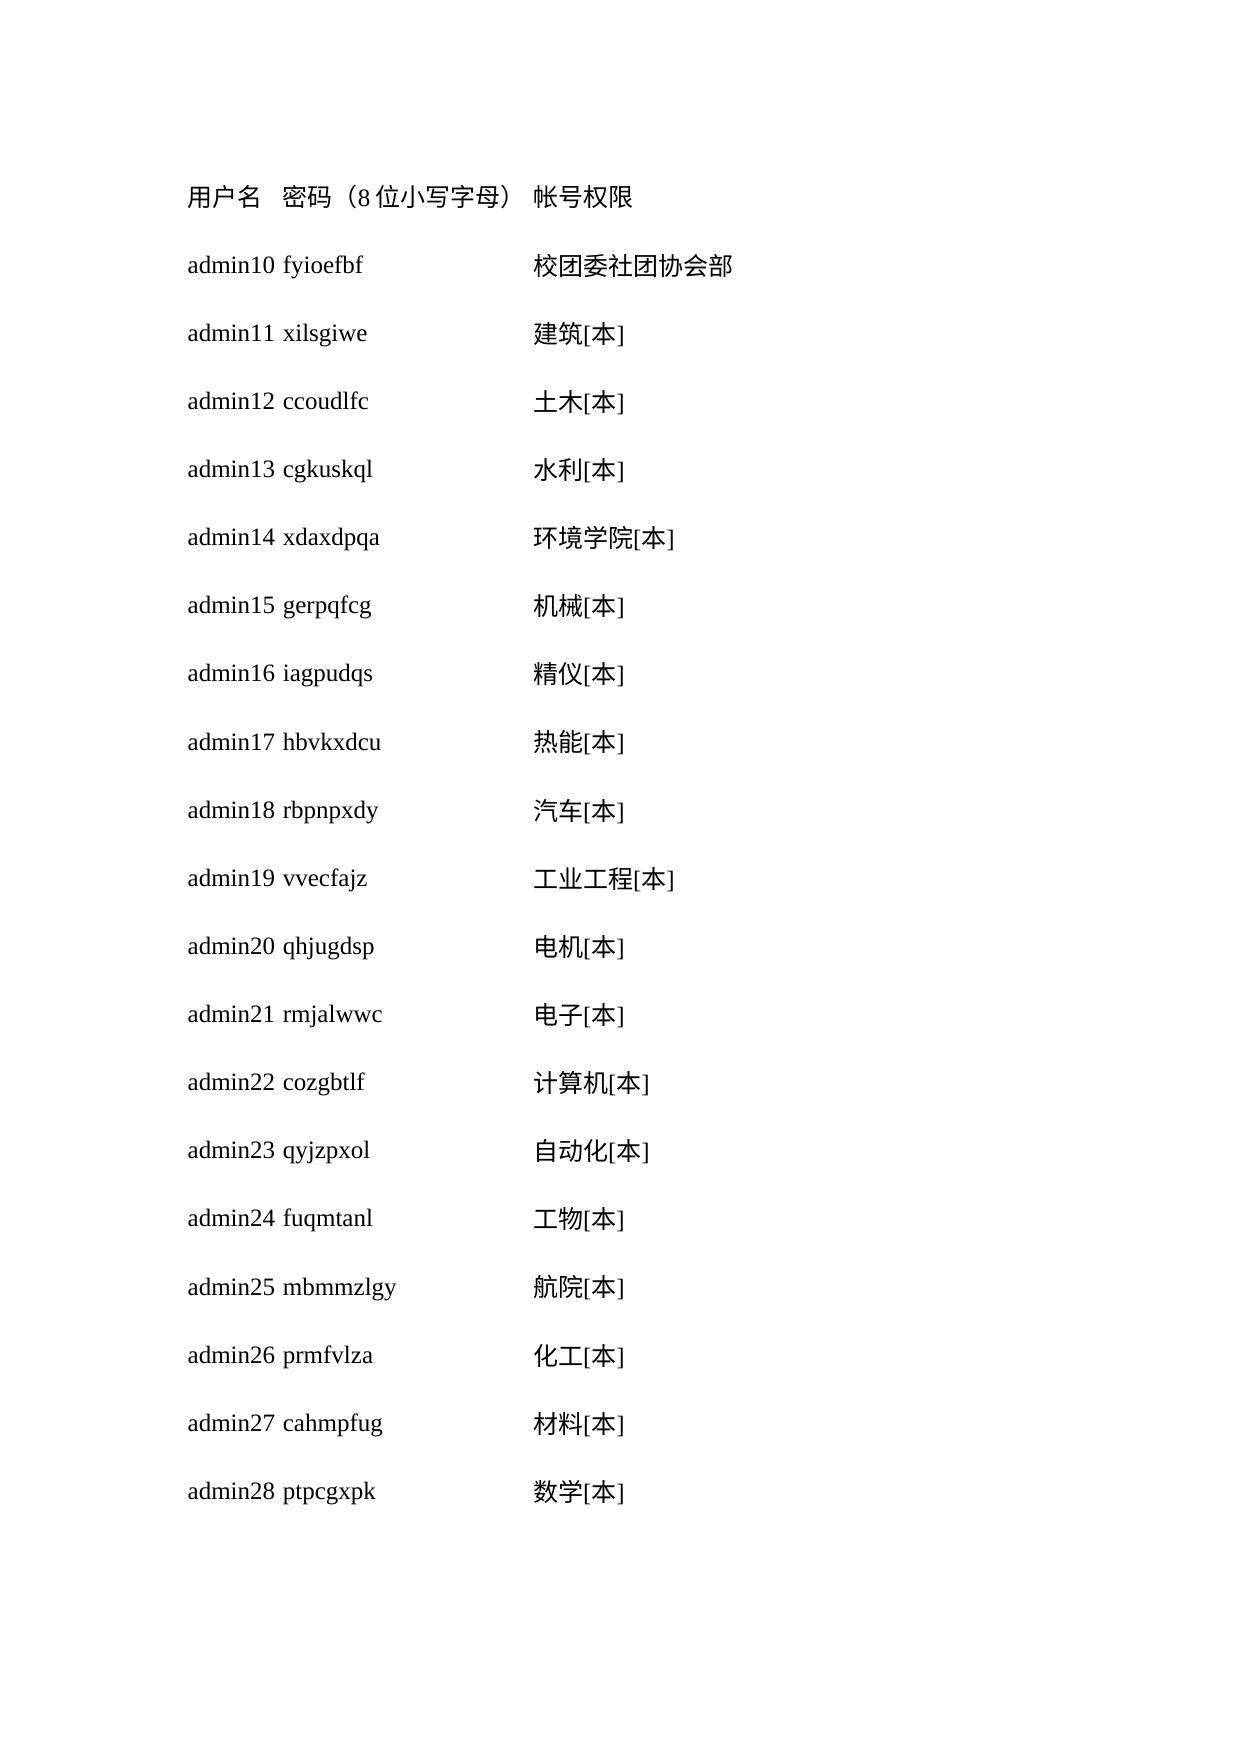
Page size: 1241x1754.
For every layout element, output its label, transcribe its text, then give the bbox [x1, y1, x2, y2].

table_cell 精仪[本] [531, 639, 814, 707]
table_cell 数学[本] [531, 1456, 814, 1524]
table_cell gerpqfcg [281, 571, 531, 639]
table_cell 计算机[本] [531, 1048, 814, 1116]
table_cell qyjzpxol [281, 1116, 531, 1184]
table_cell 土木[本] [531, 366, 814, 434]
table_cell admin28 [186, 1456, 281, 1524]
table_cell xilsgiwe [281, 298, 531, 366]
table_cell 水利[本] [531, 435, 814, 503]
table_cell vvecfajz [281, 843, 531, 911]
table_cell prmfvlza [281, 1320, 531, 1388]
table_cell admin18 [186, 775, 281, 843]
table_cell iagpudqs [281, 639, 531, 707]
table_cell xdaxdpqa [281, 503, 531, 571]
table_cell admin20 [186, 911, 281, 979]
table_cell 化工[本] [531, 1320, 814, 1388]
table_cell admin11 [186, 298, 281, 366]
table_cell 电机[本] [531, 911, 814, 979]
table_cell ccoudlfc [281, 366, 531, 434]
table_cell 校团委社团协会部 [531, 230, 814, 298]
table_cell mbmmzlgy [281, 1252, 531, 1320]
table_header 用户名 [186, 162, 281, 230]
table_cell ptpcgxpk [281, 1456, 531, 1524]
table_cell admin25 [186, 1252, 281, 1320]
table_cell cahmpfug [281, 1388, 531, 1456]
table_cell 工业工程[本] [531, 843, 814, 911]
table_cell admin15 [186, 571, 281, 639]
table_cell admin27 [186, 1388, 281, 1456]
table_cell 电子[本] [531, 980, 814, 1048]
table_cell fyioefbf [281, 230, 531, 298]
table_cell qhjugdsp [281, 911, 531, 979]
table_cell 材料[本] [531, 1388, 814, 1456]
table_cell admin21 [186, 980, 281, 1048]
table_cell 自动化[本] [531, 1116, 814, 1184]
table_cell 建筑[本] [531, 298, 814, 366]
table_cell admin17 [186, 707, 281, 775]
table_cell admin10 [186, 230, 281, 298]
table_cell rmjalwwc [281, 980, 531, 1048]
table_cell admin26 [186, 1320, 281, 1388]
table_cell cozgbtlf [281, 1048, 531, 1116]
table_cell rbpnpxdy [281, 775, 531, 843]
table_cell fuqmtanl [281, 1184, 531, 1252]
table_cell cgkuskql [281, 435, 531, 503]
table_cell 工物[本] [531, 1184, 814, 1252]
table_cell 热能[本] [531, 707, 814, 775]
table_cell 汽车[本] [531, 775, 814, 843]
table_cell hbvkxdcu [281, 707, 531, 775]
table_cell 机械[本] [531, 571, 814, 639]
table_cell admin13 [186, 435, 281, 503]
table_header 密码（8位小写字母） [281, 162, 531, 230]
table_cell admin12 [186, 366, 281, 434]
table_header 帐号权限 [531, 162, 814, 230]
table_cell 航院[本] [531, 1252, 814, 1320]
table_cell admin14 [186, 503, 281, 571]
table_cell 环境学院[本] [531, 503, 814, 571]
table_cell admin19 [186, 843, 281, 911]
table_cell admin24 [186, 1184, 281, 1252]
table_cell admin16 [186, 639, 281, 707]
table_cell admin22 [186, 1048, 281, 1116]
table_cell admin23 [186, 1116, 281, 1184]
